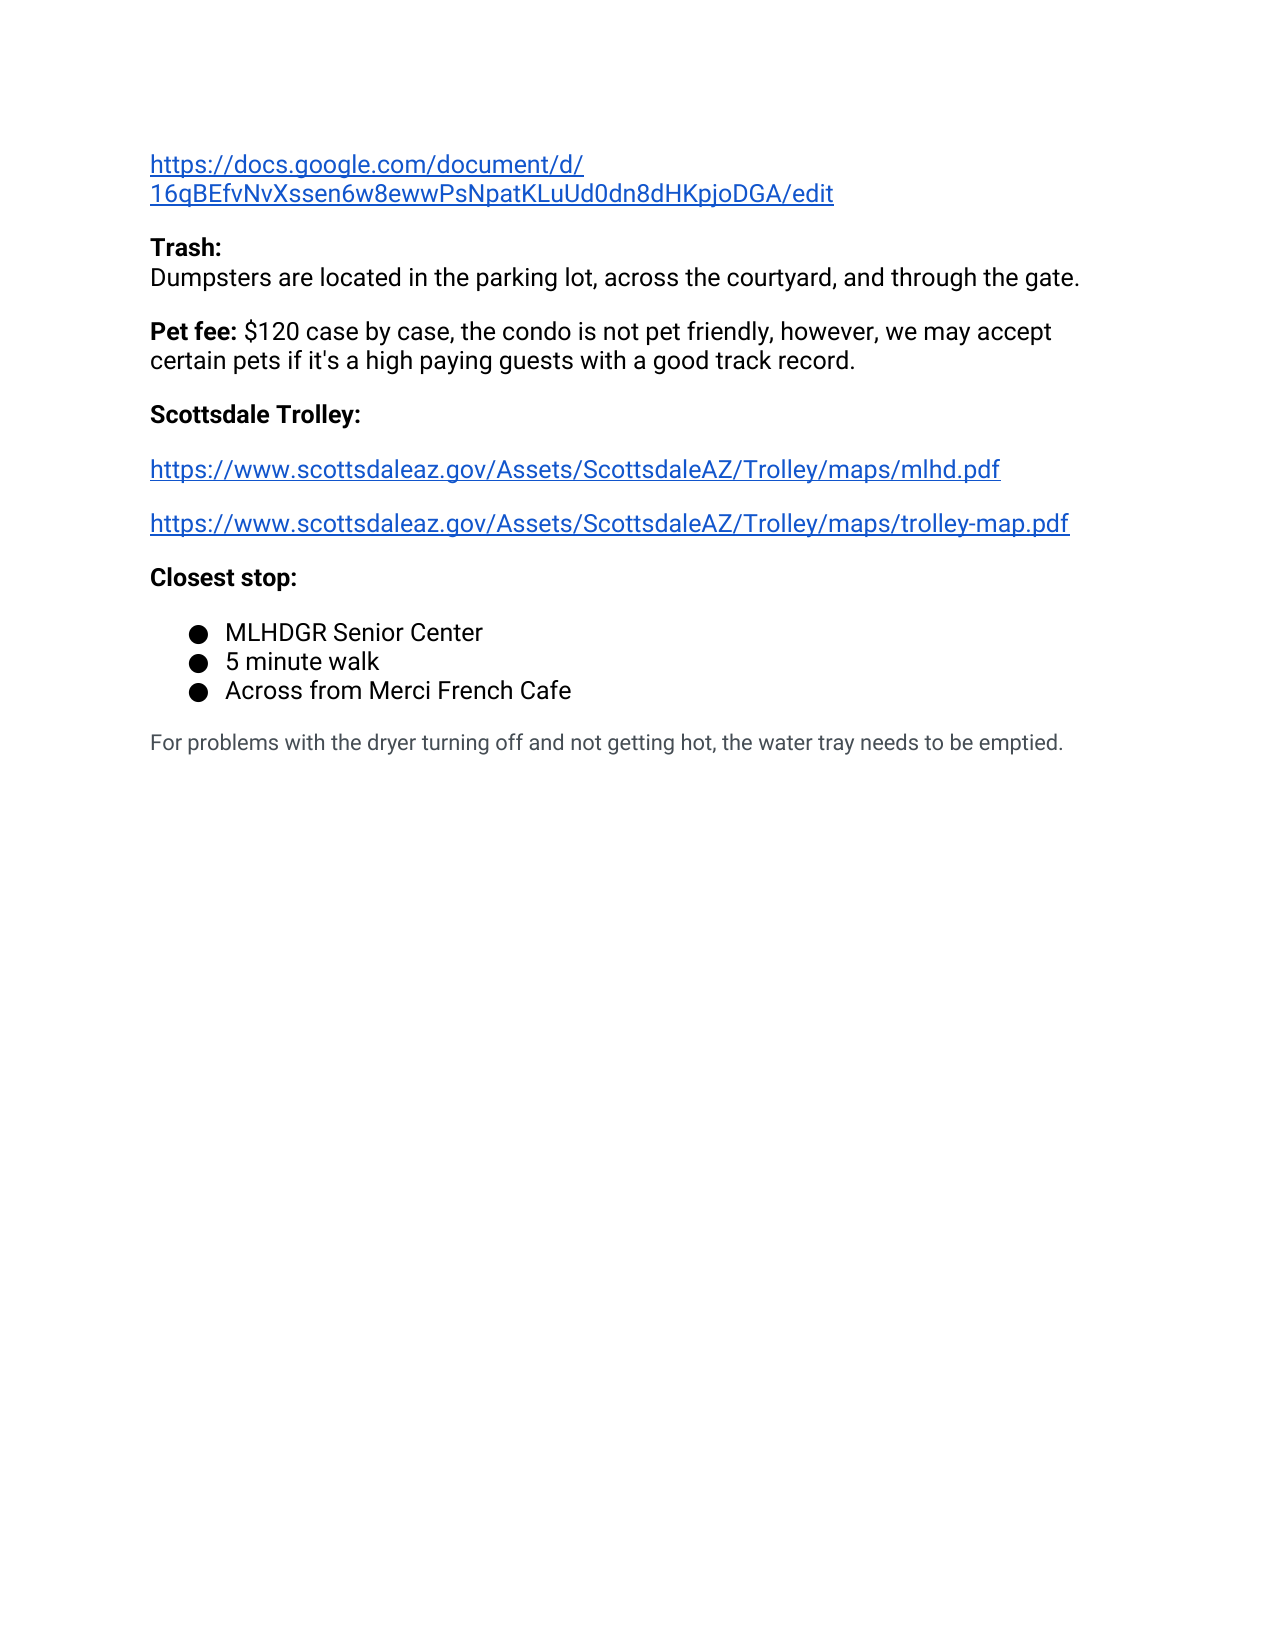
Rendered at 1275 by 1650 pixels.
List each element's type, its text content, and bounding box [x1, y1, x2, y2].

list Across from Merci French Cafe [187, 676, 1125, 706]
text Closest stop: [150, 563, 1125, 593]
text Scottsdale Trolley: [150, 401, 1125, 430]
list 5 minute walk [187, 647, 1125, 676]
text https://www.scottsdaleaz.gov/Assets/ScottsdaleAZ/Trolley/maps/trolley-map.pdf [150, 509, 1125, 538]
text Trash: Dumpsters are located in the parking lot, across the courtyard, and through the gate. [150, 233, 1125, 292]
text For problems with the dryer turning off and not getting hot, the water tray needs to be emptied. [150, 731, 1125, 756]
list MLHDGR Senior Center [187, 618, 1125, 647]
text Pet fee: $120 case by case, the condo is not pet friendly, however, we may accept certain pets if it's a high paying guests with a good track record. [150, 317, 1125, 376]
text https://docs.google.com/document/d/16qBEfvNvXssen6w8ewwPsNpatKLuUd0dn8dHKpjoDGA/edit [150, 150, 1125, 208]
text https://www.scottsdaleaz.gov/Assets/ScottsdaleAZ/Trolley/maps/mlhd.pdf [150, 455, 1125, 484]
